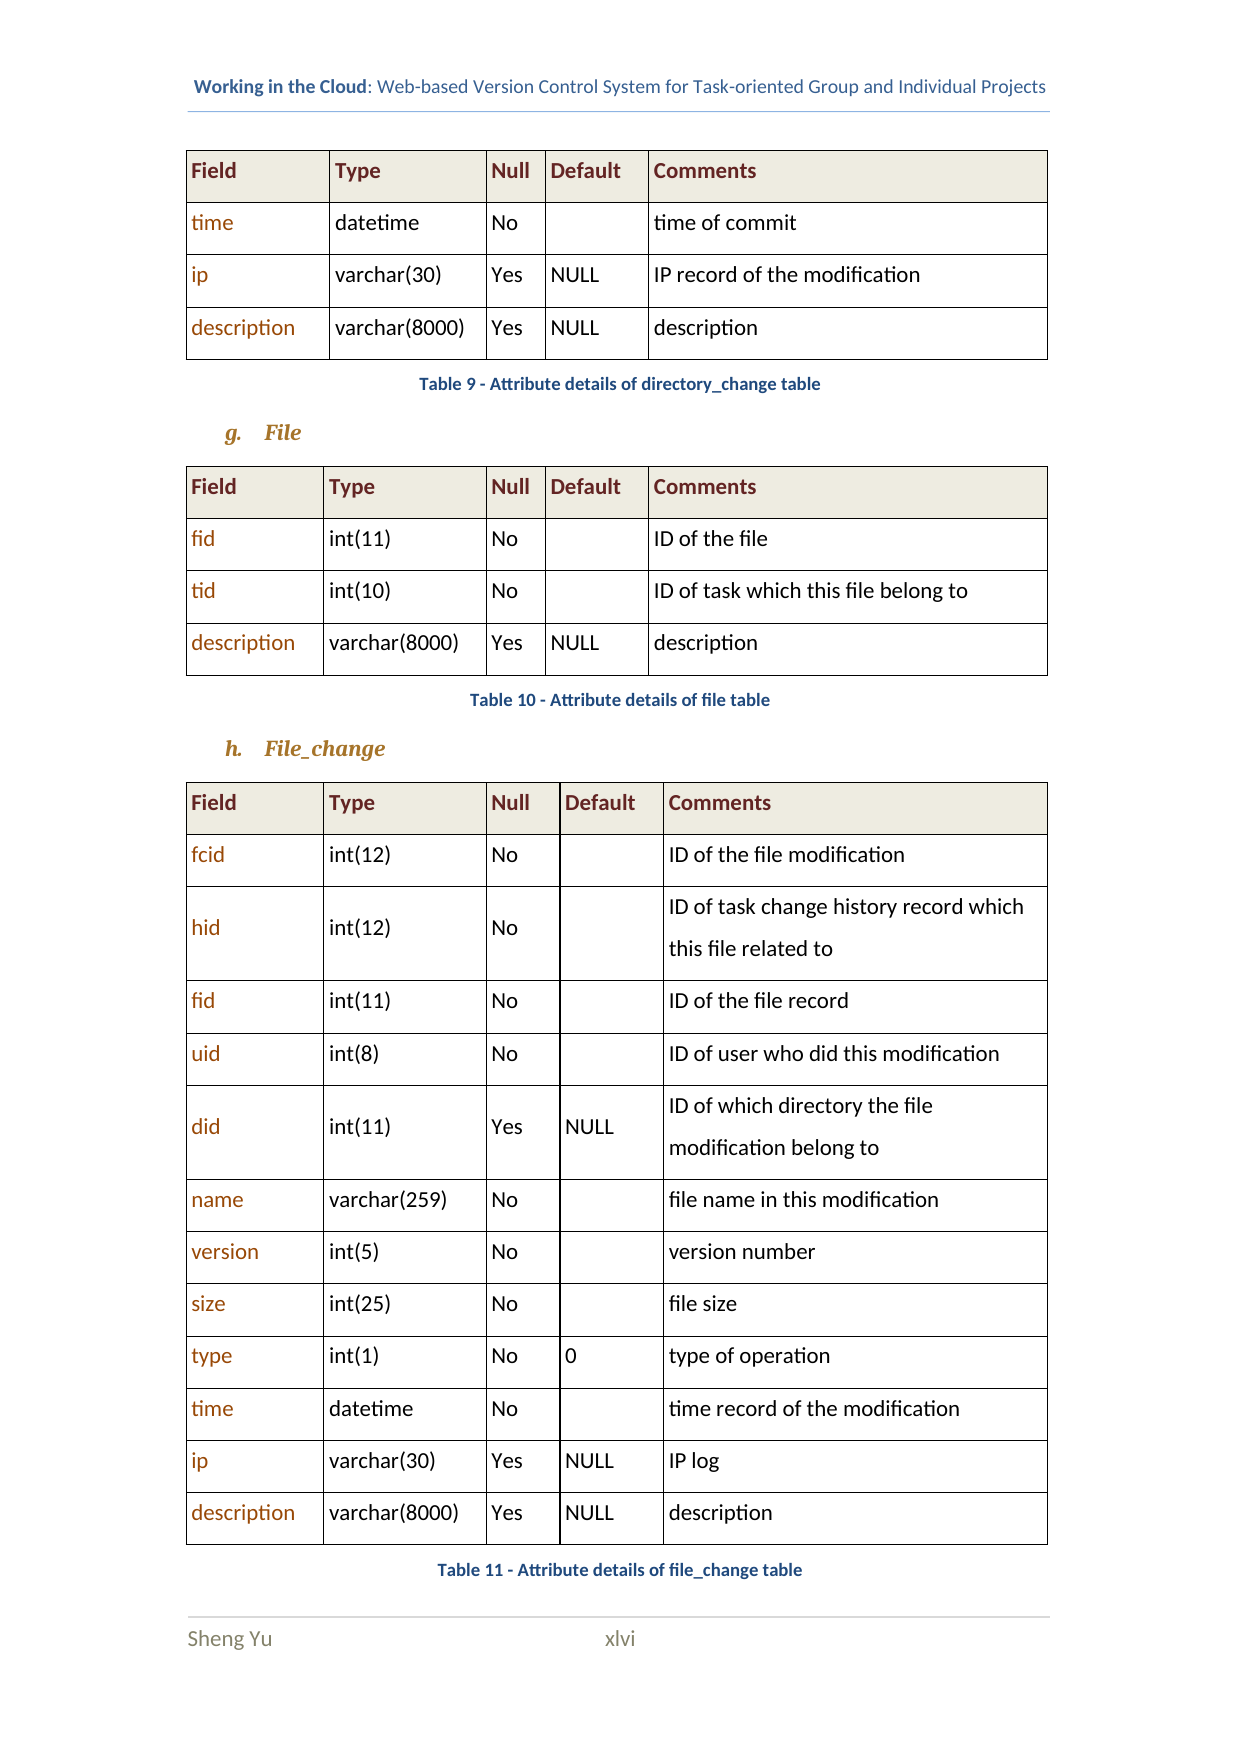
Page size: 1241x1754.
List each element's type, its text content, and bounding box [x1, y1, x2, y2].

table_cell varchar(8000) [330, 308, 486, 359]
table_header Comments [649, 151, 1047, 202]
table_cell tid [187, 571, 323, 622]
table_cell ID of task which this file belong to [649, 571, 1047, 622]
table_cell ID of which directory the file modification belong to [664, 1086, 1047, 1179]
table_cell Yes [487, 624, 545, 675]
table_cell IP record of the modification [649, 255, 1047, 307]
table_header Type [324, 467, 486, 518]
subtitle File [225, 420, 1053, 447]
table_cell int(11) [324, 519, 486, 570]
subtitle File_change [225, 736, 1053, 762]
table_cell description [187, 1493, 323, 1544]
table_cell ip [187, 1441, 323, 1492]
table_cell int(12) [324, 835, 486, 886]
table_cell No [487, 1180, 559, 1231]
table_cell fid [187, 519, 323, 570]
table_cell varchar(259) [324, 1180, 486, 1231]
table_header Default [561, 783, 663, 834]
table_cell ID of the file record [664, 981, 1047, 1033]
table_cell No [487, 203, 545, 254]
table_cell [546, 203, 648, 254]
table_cell [561, 1180, 663, 1231]
table_header Default [546, 467, 648, 518]
table_header Comments [664, 783, 1047, 834]
table_header Field [187, 151, 329, 202]
table_cell No [487, 571, 545, 622]
table_cell int(8) [324, 1034, 486, 1085]
table_cell No [487, 981, 559, 1033]
table_cell Yes [487, 308, 545, 359]
table_cell uid [187, 1034, 323, 1085]
table_header Null [487, 151, 545, 202]
table_cell time [187, 203, 329, 254]
table_cell type [187, 1337, 323, 1388]
table_cell varchar(30) [330, 255, 486, 307]
table_cell NULL [546, 255, 648, 307]
table_cell No [487, 1389, 559, 1440]
table_cell time record of the modification [664, 1389, 1047, 1440]
table_header Field [187, 467, 323, 518]
table_cell Yes [487, 1493, 559, 1544]
table_cell [561, 835, 663, 886]
table_cell [561, 1389, 663, 1440]
table_cell int(1) [324, 1337, 486, 1388]
table_cell [561, 887, 663, 980]
table_cell No [487, 1034, 559, 1085]
table_cell version number [664, 1232, 1047, 1283]
table_cell Yes [487, 1086, 559, 1179]
table_cell ID of task change history record which this file related to [664, 887, 1047, 980]
table_cell NULL [561, 1441, 663, 1492]
table_cell size [187, 1284, 323, 1336]
table_cell varchar(30) [324, 1441, 486, 1492]
table_cell description [649, 308, 1047, 359]
table_header Default [546, 151, 648, 202]
table_cell [546, 519, 648, 570]
table_cell int(11) [324, 1086, 486, 1179]
table_cell No [487, 1337, 559, 1388]
table_cell int(11) [324, 981, 486, 1033]
table_cell int(10) [324, 571, 486, 622]
table_cell ID of the file [649, 519, 1047, 570]
table_cell varchar(8000) [324, 1493, 486, 1544]
table_cell Yes [487, 1441, 559, 1492]
table_cell NULL [561, 1086, 663, 1179]
table_cell [561, 1232, 663, 1283]
table_cell file size [664, 1284, 1047, 1336]
table_cell No [487, 519, 545, 570]
table_cell [561, 1284, 663, 1336]
table_cell int(5) [324, 1232, 486, 1283]
table_cell description [187, 624, 323, 675]
table_header Null [487, 783, 559, 834]
table_cell IP log [664, 1441, 1047, 1492]
table_cell fcid [187, 835, 323, 886]
table_cell No [487, 835, 559, 886]
table_cell No [487, 887, 559, 980]
table_cell description [187, 308, 329, 359]
table_cell description [664, 1493, 1047, 1544]
table_cell ID of user who did this modification [664, 1034, 1047, 1085]
table_header Null [487, 467, 545, 518]
table_cell No [487, 1284, 559, 1336]
table_header Field [187, 783, 323, 834]
table_cell datetime [324, 1389, 486, 1440]
text Table 9 - Attribute details of directory_change table [187, 372, 1053, 395]
table_cell [546, 571, 648, 622]
table_header Type [330, 151, 486, 202]
table_cell type of operation [664, 1337, 1047, 1388]
table_cell NULL [546, 308, 648, 359]
table_cell time [187, 1389, 323, 1440]
table_cell NULL [546, 624, 648, 675]
table_cell time of commit [649, 203, 1047, 254]
text Table 10 - Attribute details of file table [187, 688, 1053, 711]
table_cell [561, 1034, 663, 1085]
table_cell hid [187, 887, 323, 980]
table_cell ip [187, 255, 329, 307]
table_cell Yes [487, 255, 545, 307]
table_cell No [487, 1232, 559, 1283]
table_cell description [649, 624, 1047, 675]
table_cell did [187, 1086, 323, 1179]
table_cell name [187, 1180, 323, 1231]
table_cell datetime [330, 203, 486, 254]
table_cell [561, 981, 663, 1033]
table_cell int(25) [324, 1284, 486, 1336]
table_cell version [187, 1232, 323, 1283]
table_cell file name in this modification [664, 1180, 1047, 1231]
table_cell varchar(8000) [324, 624, 486, 675]
text Table 11 - Attribute details of file_change table [187, 1558, 1053, 1581]
table_cell NULL [561, 1493, 663, 1544]
table_cell ID of the file modification [664, 835, 1047, 886]
table_cell int(12) [324, 887, 486, 980]
table_cell 0 [561, 1337, 663, 1388]
table_header Type [324, 783, 486, 834]
table_header Comments [649, 467, 1047, 518]
table_cell fid [187, 981, 323, 1033]
